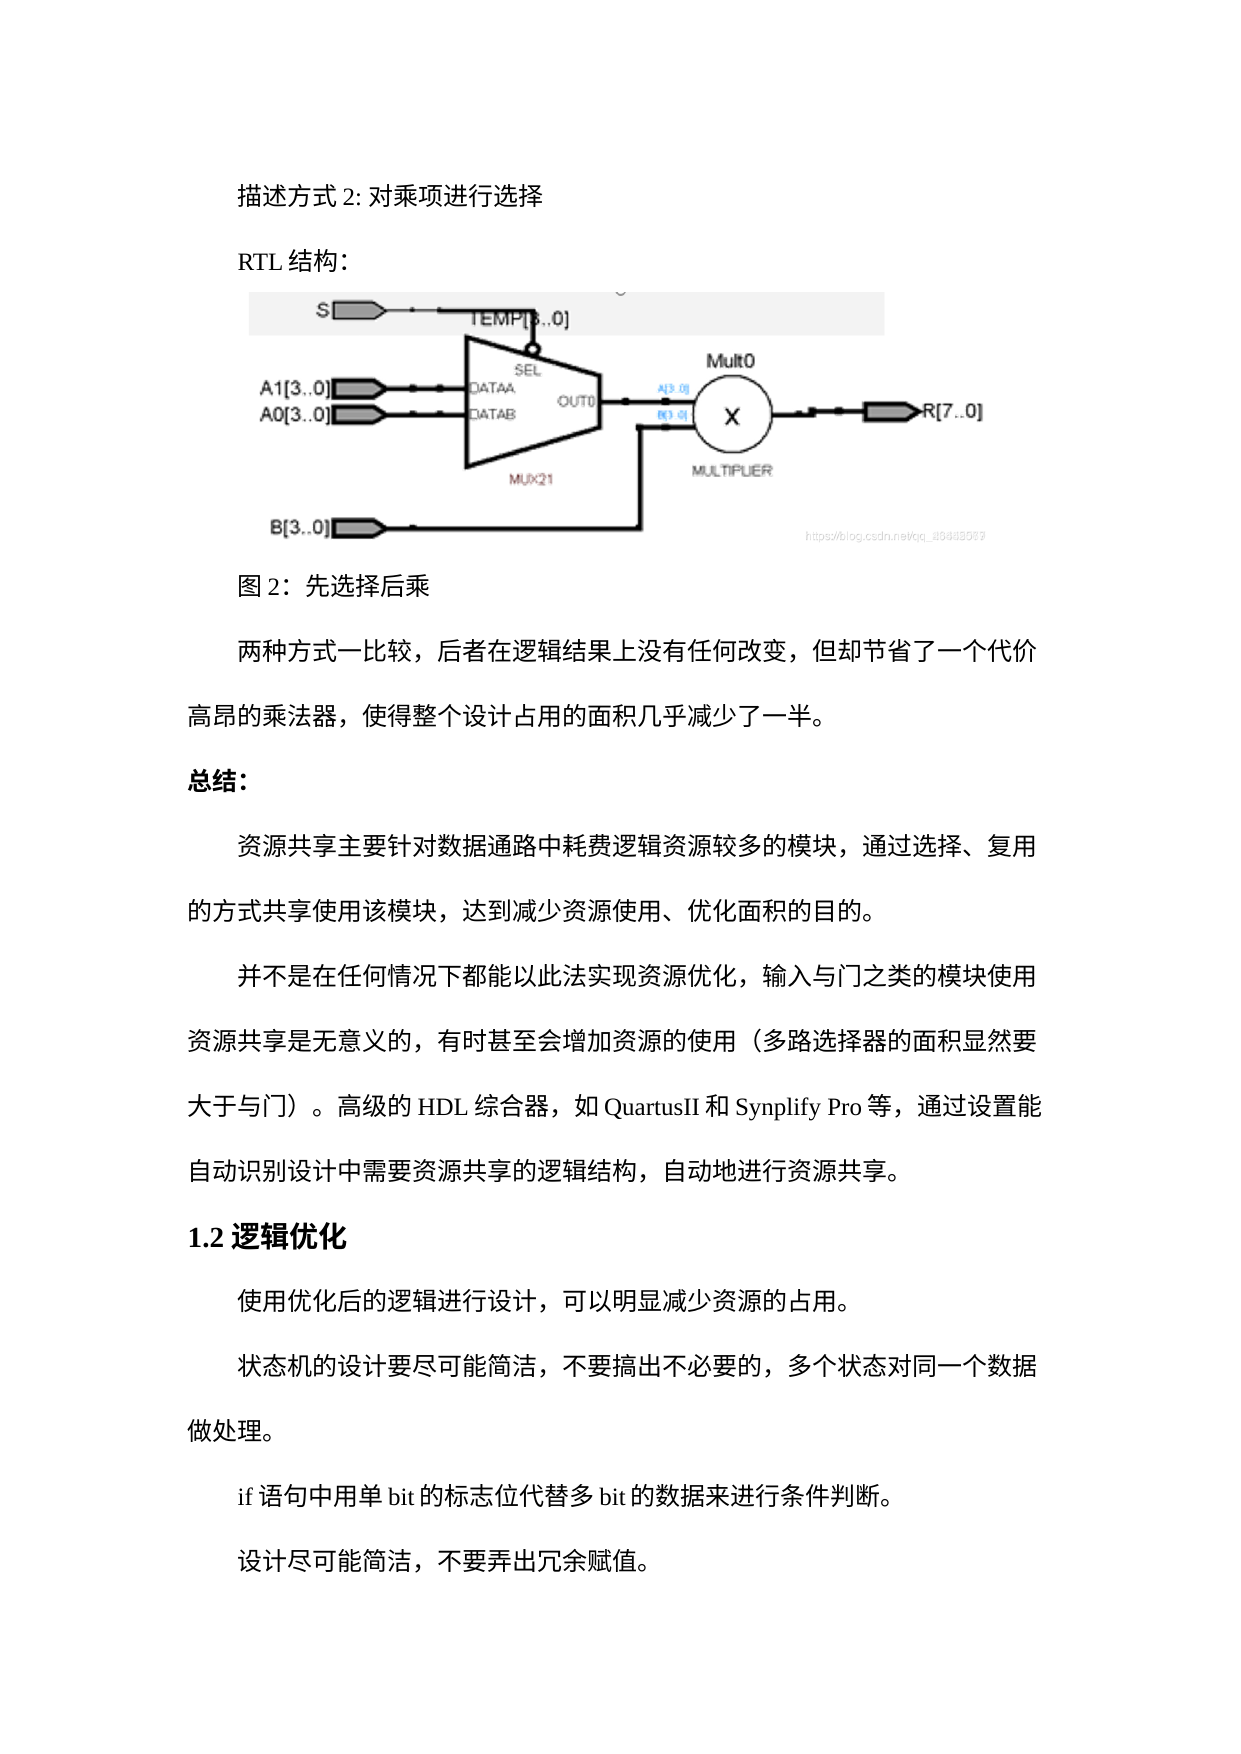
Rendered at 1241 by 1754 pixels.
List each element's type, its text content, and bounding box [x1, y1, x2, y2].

picture [248, 292, 992, 549]
text 总结： [187, 747, 1053, 812]
text 图2：先选择后乘 [187, 552, 1053, 617]
text 并不是在任何情况下都能以此法实现资源优化，输入与门之类的模块使用资源共享是无意义的，有时甚至会增加资源的使用（多路选择器的面积显然要大于与门）。高级的HDL综合器，如QuartusII和Synplify Pro等，通过设置能自动识别设计中需要资源共享的逻辑结构，自动地进行资源共享。 [187, 942, 1053, 1202]
text 状态机的设计要尽可能简洁，不要搞出不必要的，多个状态对同一个数据做处理。 [187, 1332, 1053, 1462]
text 设计尽可能简洁，不要弄出冗余赋值。 [187, 1527, 1053, 1592]
text 描述方式2: 对乘项进行选择 [187, 162, 1053, 227]
text if语句中用单bit的标志位代替多bit的数据来进行条件判断。 [187, 1462, 1053, 1527]
text 两种方式一比较，后者在逻辑结果上没有任何改变，但却节省了一个代价高昂的乘法器，使得整个设计占用的面积几乎减少了一半。 [187, 617, 1053, 747]
subtitle 1.2 逻辑优化 [187, 1202, 1053, 1267]
text RTL结构： [187, 227, 1053, 292]
text 使用优化后的逻辑进行设计，可以明显减少资源的占用。 [187, 1267, 1053, 1332]
text 资源共享主要针对数据通路中耗费逻辑资源较多的模块，通过选择、复用的方式共享使用该模块，达到减少资源使用、优化面积的目的。 [187, 812, 1053, 942]
